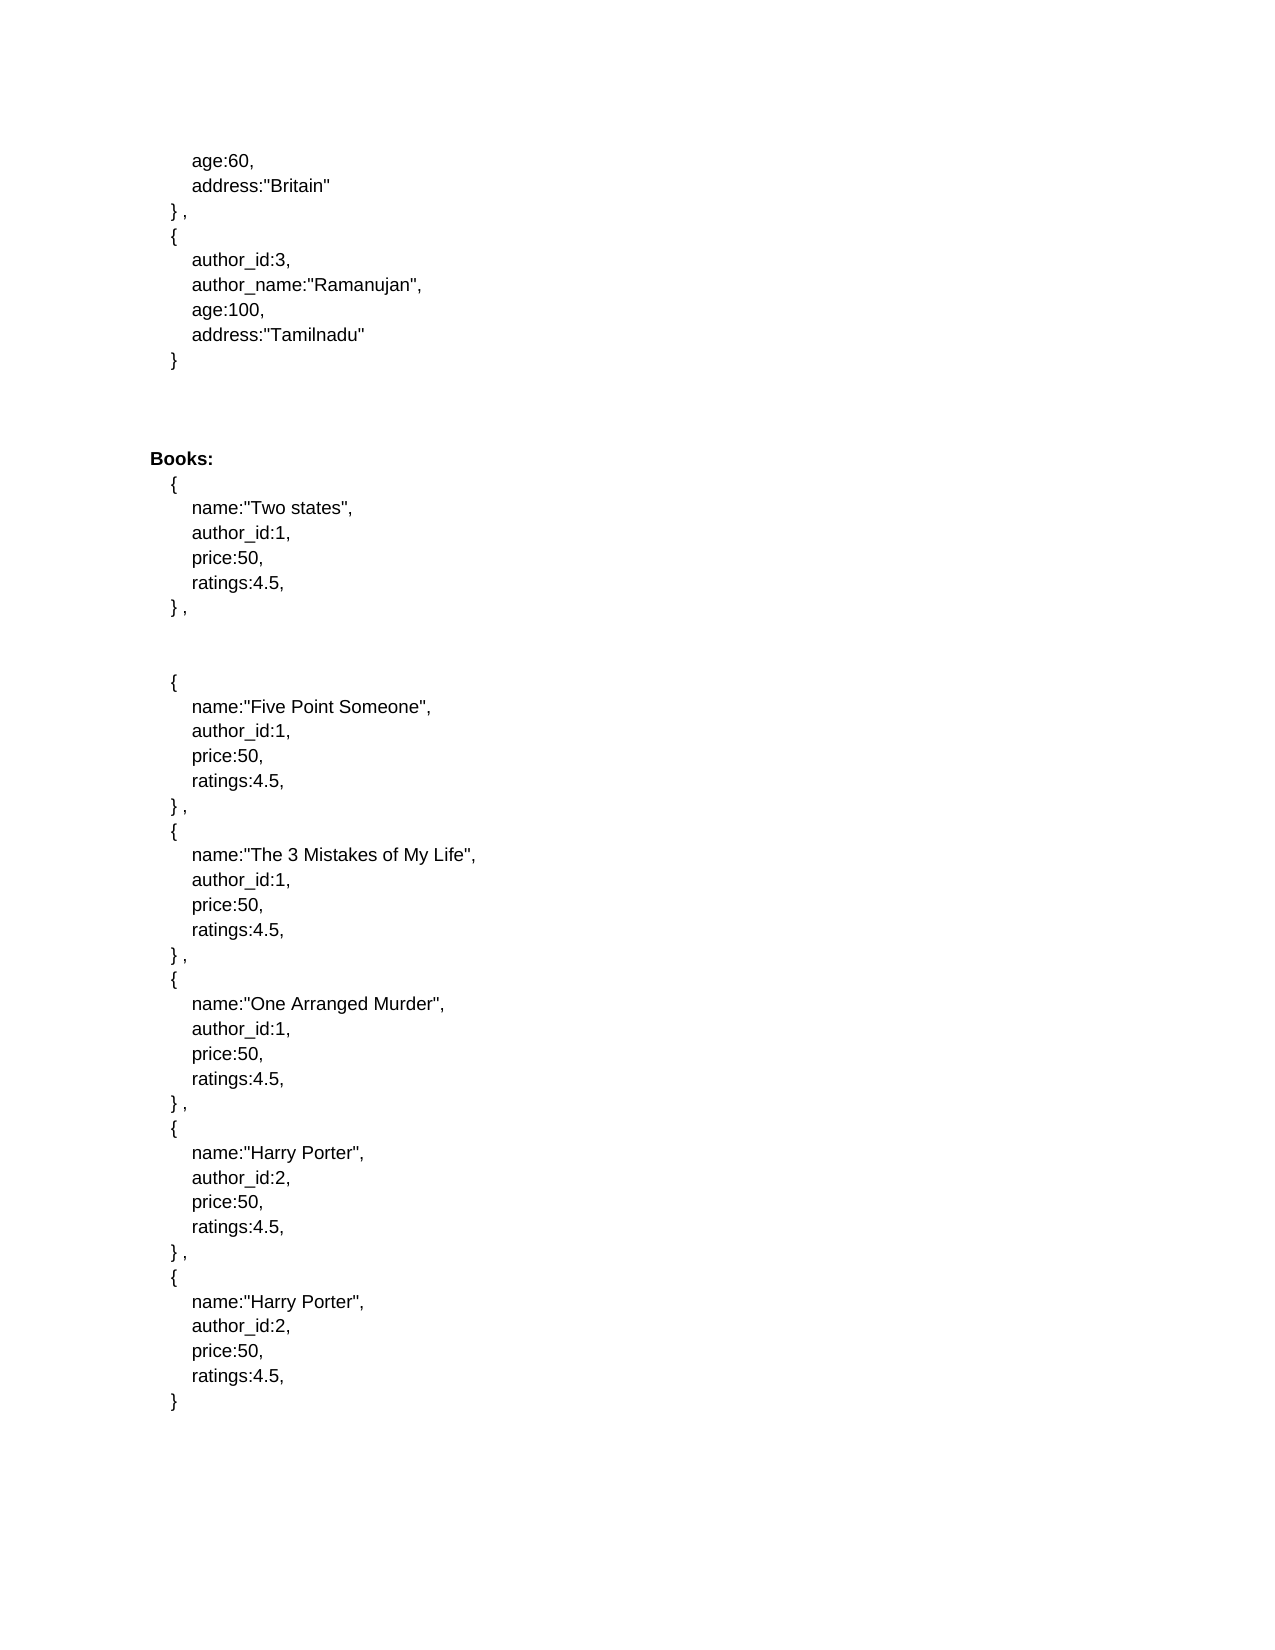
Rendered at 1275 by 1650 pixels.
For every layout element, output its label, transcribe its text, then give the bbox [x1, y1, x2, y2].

text { [150, 1266, 1125, 1287]
text author_id:1, [150, 1018, 1125, 1039]
text } , [150, 794, 1125, 816]
text { [150, 224, 1125, 246]
text { [150, 472, 1125, 494]
text price:50, [150, 894, 1125, 915]
text ratings:4.5, [150, 1067, 1125, 1089]
text author_id:1, [150, 522, 1125, 543]
text author_id:3, [150, 249, 1125, 271]
text name:"Five Point Someone", [150, 695, 1125, 717]
text } , [150, 596, 1125, 618]
text age:60, [150, 150, 1125, 172]
text ratings:4.5, [150, 571, 1125, 593]
text ratings:4.5, [150, 1365, 1125, 1386]
text address:"Tamilnadu" [150, 323, 1125, 345]
text { [150, 671, 1125, 692]
text } [150, 348, 1125, 370]
text author_id:2, [150, 1166, 1125, 1188]
text name:"The 3 Mistakes of My Life", [150, 844, 1125, 866]
text author_name:"Ramanujan", [150, 274, 1125, 296]
text } , [150, 1092, 1125, 1114]
text } , [150, 1241, 1125, 1262]
text } [150, 1389, 1125, 1411]
text { [150, 819, 1125, 841]
text price:50, [150, 1191, 1125, 1213]
text age:100, [150, 299, 1125, 320]
text ratings:4.5, [150, 770, 1125, 791]
text name:"Harry Porter", [150, 1290, 1125, 1312]
text price:50, [150, 1042, 1125, 1064]
text author_id:1, [150, 720, 1125, 742]
text name:"Harry Porter", [150, 1142, 1125, 1163]
text } , [150, 943, 1125, 965]
text } , [150, 199, 1125, 221]
text author_id:2, [150, 1315, 1125, 1337]
text name:"One Arranged Murder", [150, 993, 1125, 1014]
text Books: [150, 447, 1125, 469]
text name:"Two states", [150, 497, 1125, 519]
text { [150, 1117, 1125, 1138]
text price:50, [150, 745, 1125, 767]
text ratings:4.5, [150, 1216, 1125, 1238]
text address:"Britain" [150, 175, 1125, 196]
text { [150, 968, 1125, 990]
text author_id:1, [150, 869, 1125, 891]
text price:50, [150, 1340, 1125, 1362]
text ratings:4.5, [150, 918, 1125, 940]
text price:50, [150, 547, 1125, 568]
